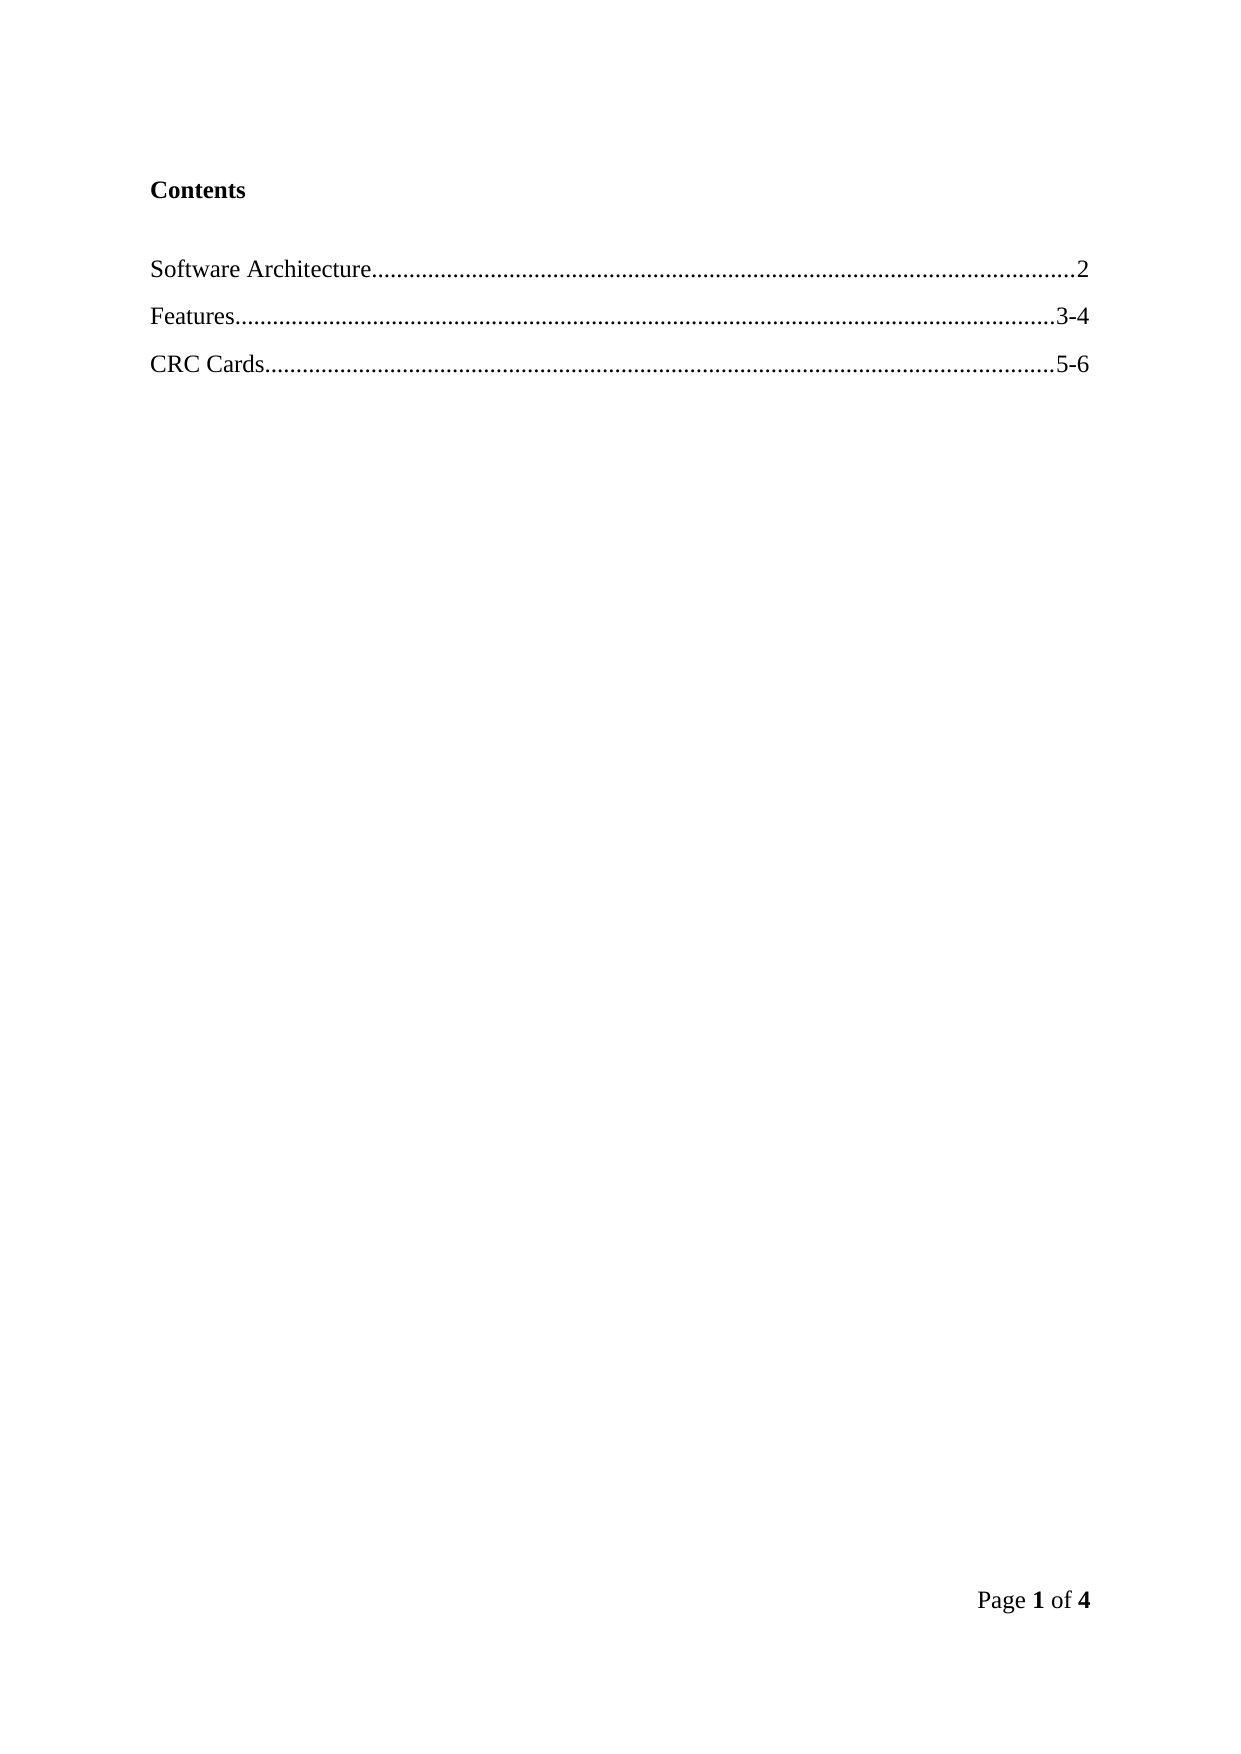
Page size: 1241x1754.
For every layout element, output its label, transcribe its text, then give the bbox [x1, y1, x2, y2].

text Features 3-4 [150, 301, 1090, 330]
subtitle Contents [150, 175, 1090, 204]
text CRC Cards 5-6 [150, 349, 1090, 378]
text Software Architecture 2 [150, 254, 1090, 282]
